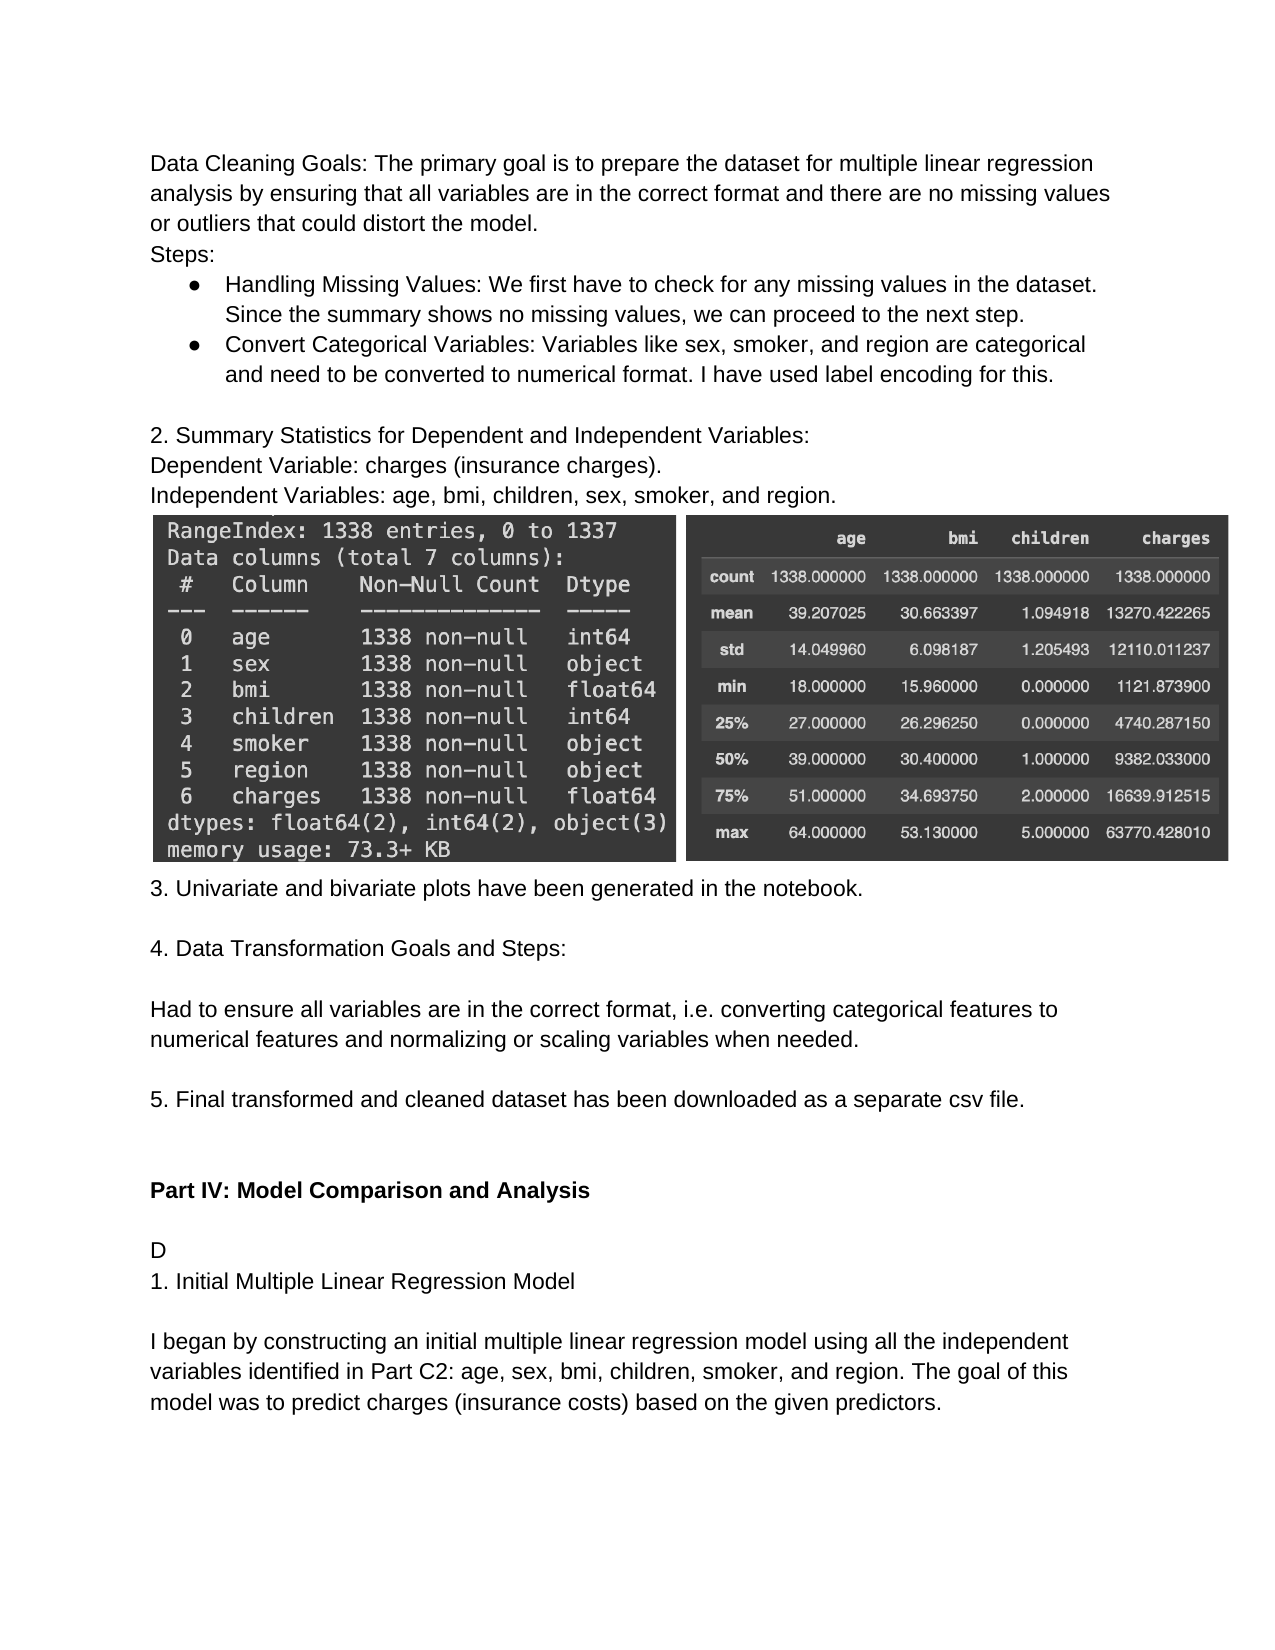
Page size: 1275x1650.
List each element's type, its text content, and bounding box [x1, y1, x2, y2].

text Steps: [150, 241, 1125, 267]
text Since the summary shows no missing values, we can proceed to the next step. [225, 301, 1125, 327]
text D [150, 1237, 1125, 1264]
list Convert Categorical Variables: Variables like sex, smoker, and region are categorical and need to be converted to numerical format. I have used label encoding for this. [187, 331, 1125, 388]
text I began by constructing an initial multiple linear regression model using all the independent variables identified in Part C2: age, sex, bmi, children, smoker, and region. The goal of this model was to predict charges (insurance costs) based on the given predictors. [150, 1328, 1125, 1415]
text Part IV: Model Comparison and Analysis [150, 1177, 1125, 1203]
text Data Cleaning Goals: The primary goal is to prepare the dataset for multiple linear regression analysis by ensuring that all variables are in the correct format and there are no missing values or outliers that could distort the model. [150, 150, 1125, 237]
text Independent Variables: age, bmi, children, sex, smoker, and region. [150, 482, 1125, 509]
picture [686, 515, 1229, 861]
text 2. Summary Statistics for Dependent and Independent Variables: [150, 422, 1125, 448]
text 1. Initial Multiple Linear Regression Model [150, 1268, 1125, 1294]
text 3. Univariate and bivariate plots have been generated in the notebook. [150, 875, 1125, 901]
list Handling Missing Values: We first have to check for any missing values in the dataset. [187, 271, 1125, 297]
picture [153, 515, 677, 862]
text 5. Final transformed and cleaned dataset has been downloaded as a separate csv file. [150, 1086, 1125, 1113]
text 4. Data Transformation Goals and Steps: [150, 935, 1125, 962]
text Dependent Variable: charges (insurance charges). [150, 452, 1125, 478]
text Had to ensure all variables are in the correct format, i.e. converting categorical features to numerical features and normalizing or scaling variables when needed. [150, 996, 1125, 1052]
